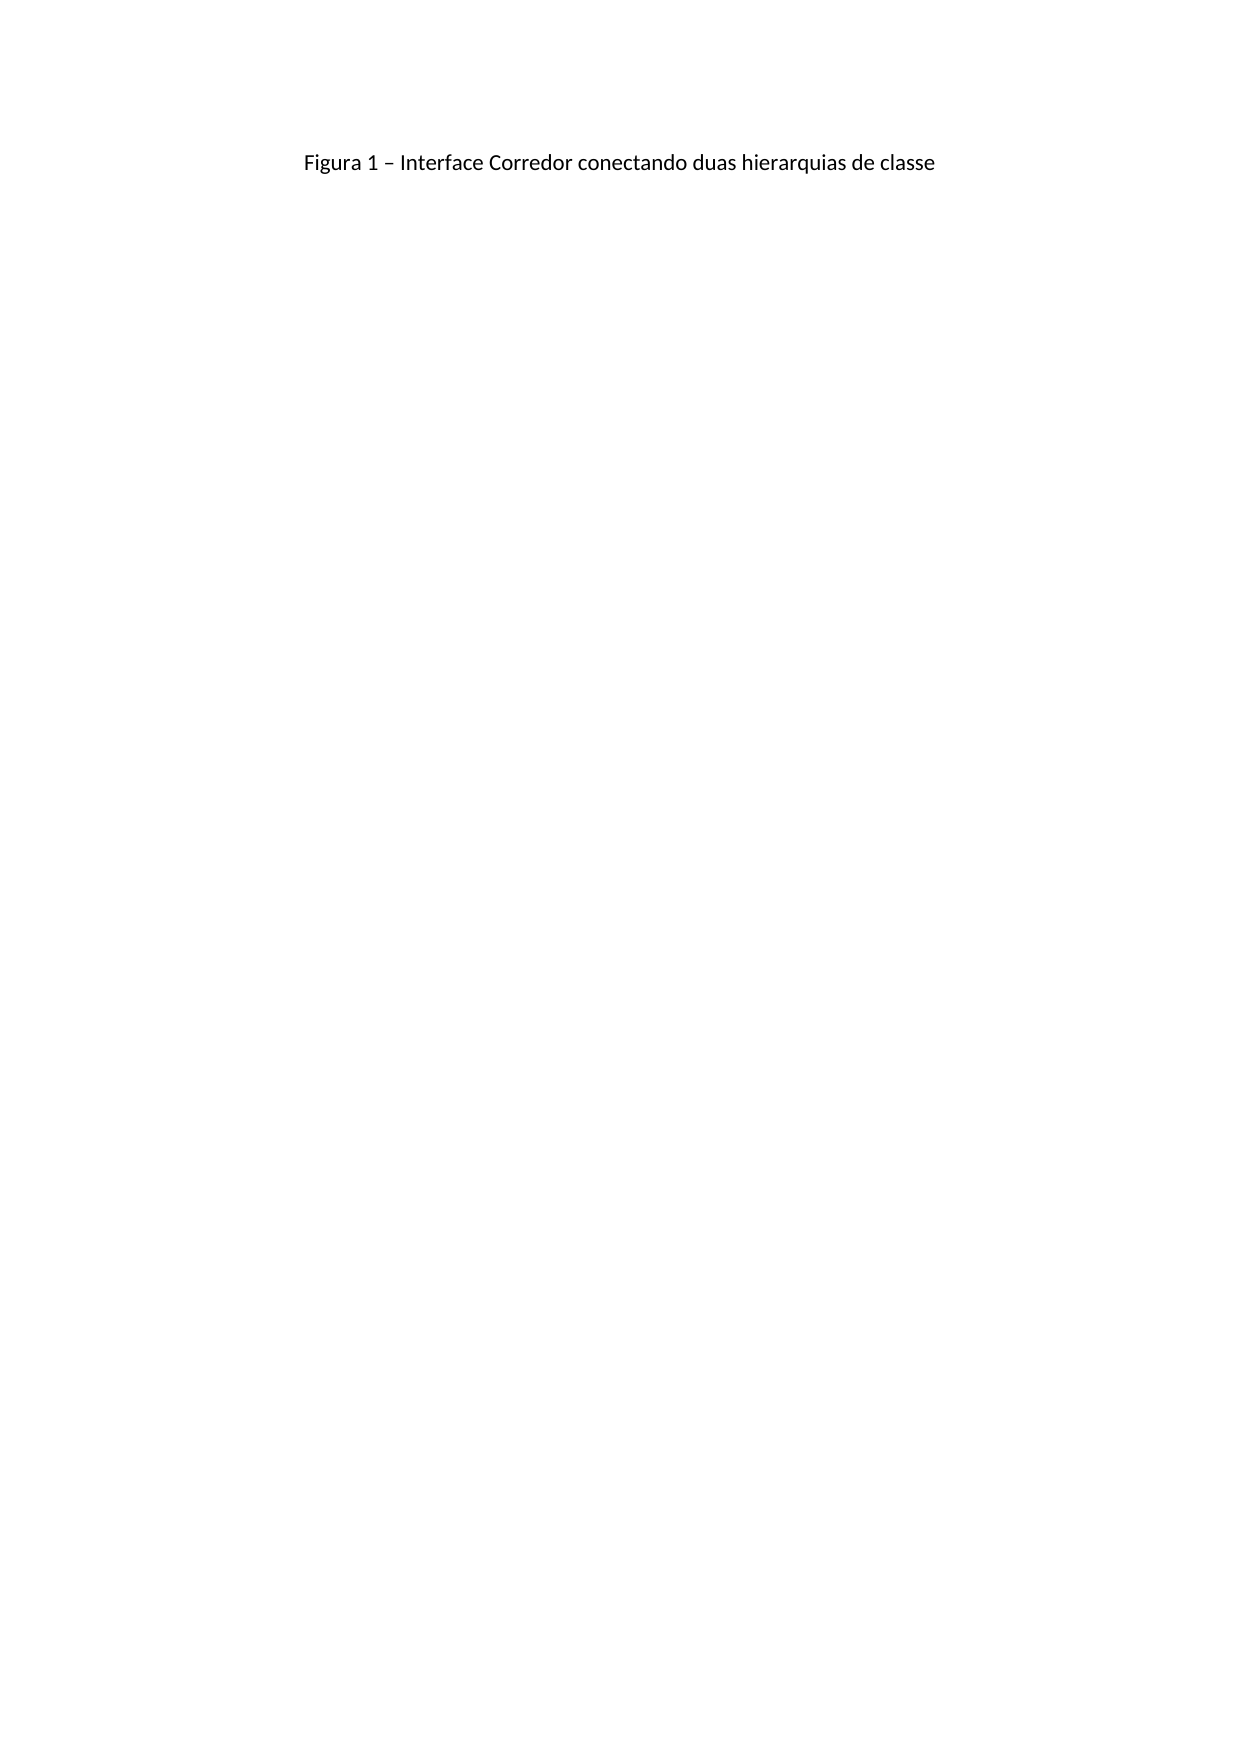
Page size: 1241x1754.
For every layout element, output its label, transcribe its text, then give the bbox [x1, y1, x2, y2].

text Figura 1 – Interface Corredor conectando duas hierarquias de classe [177, 148, 1063, 176]
